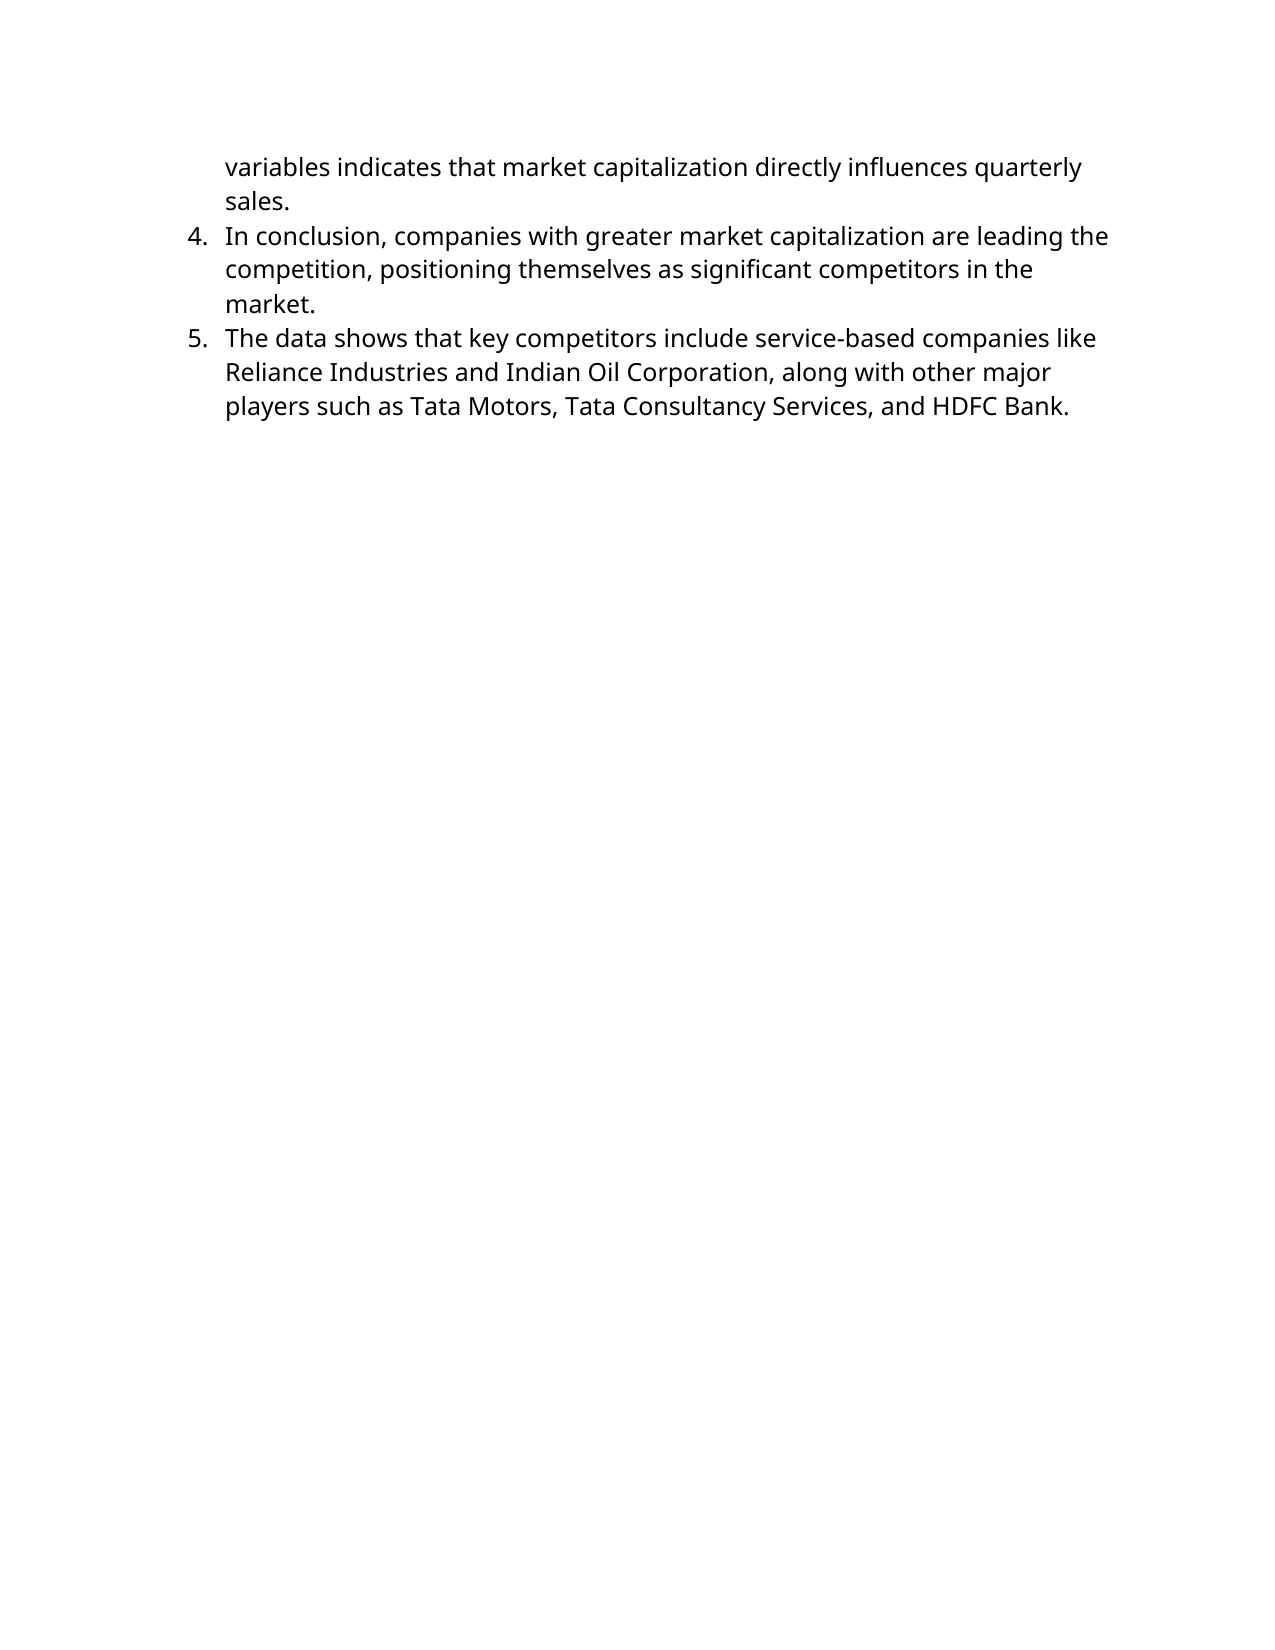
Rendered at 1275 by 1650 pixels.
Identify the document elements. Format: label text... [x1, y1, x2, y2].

list In conclusion, companies with greater market capitalization are leading the competition, positioning themselves as significant competitors in the market. [187, 218, 1125, 320]
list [187, 150, 1125, 218]
list The data shows that key competitors include service-based companies like Reliance Industries and Indian Oil Corporation, along with other major players such as Tata Motors, Tata Consultancy Services, and HDFC Bank. [187, 320, 1125, 422]
